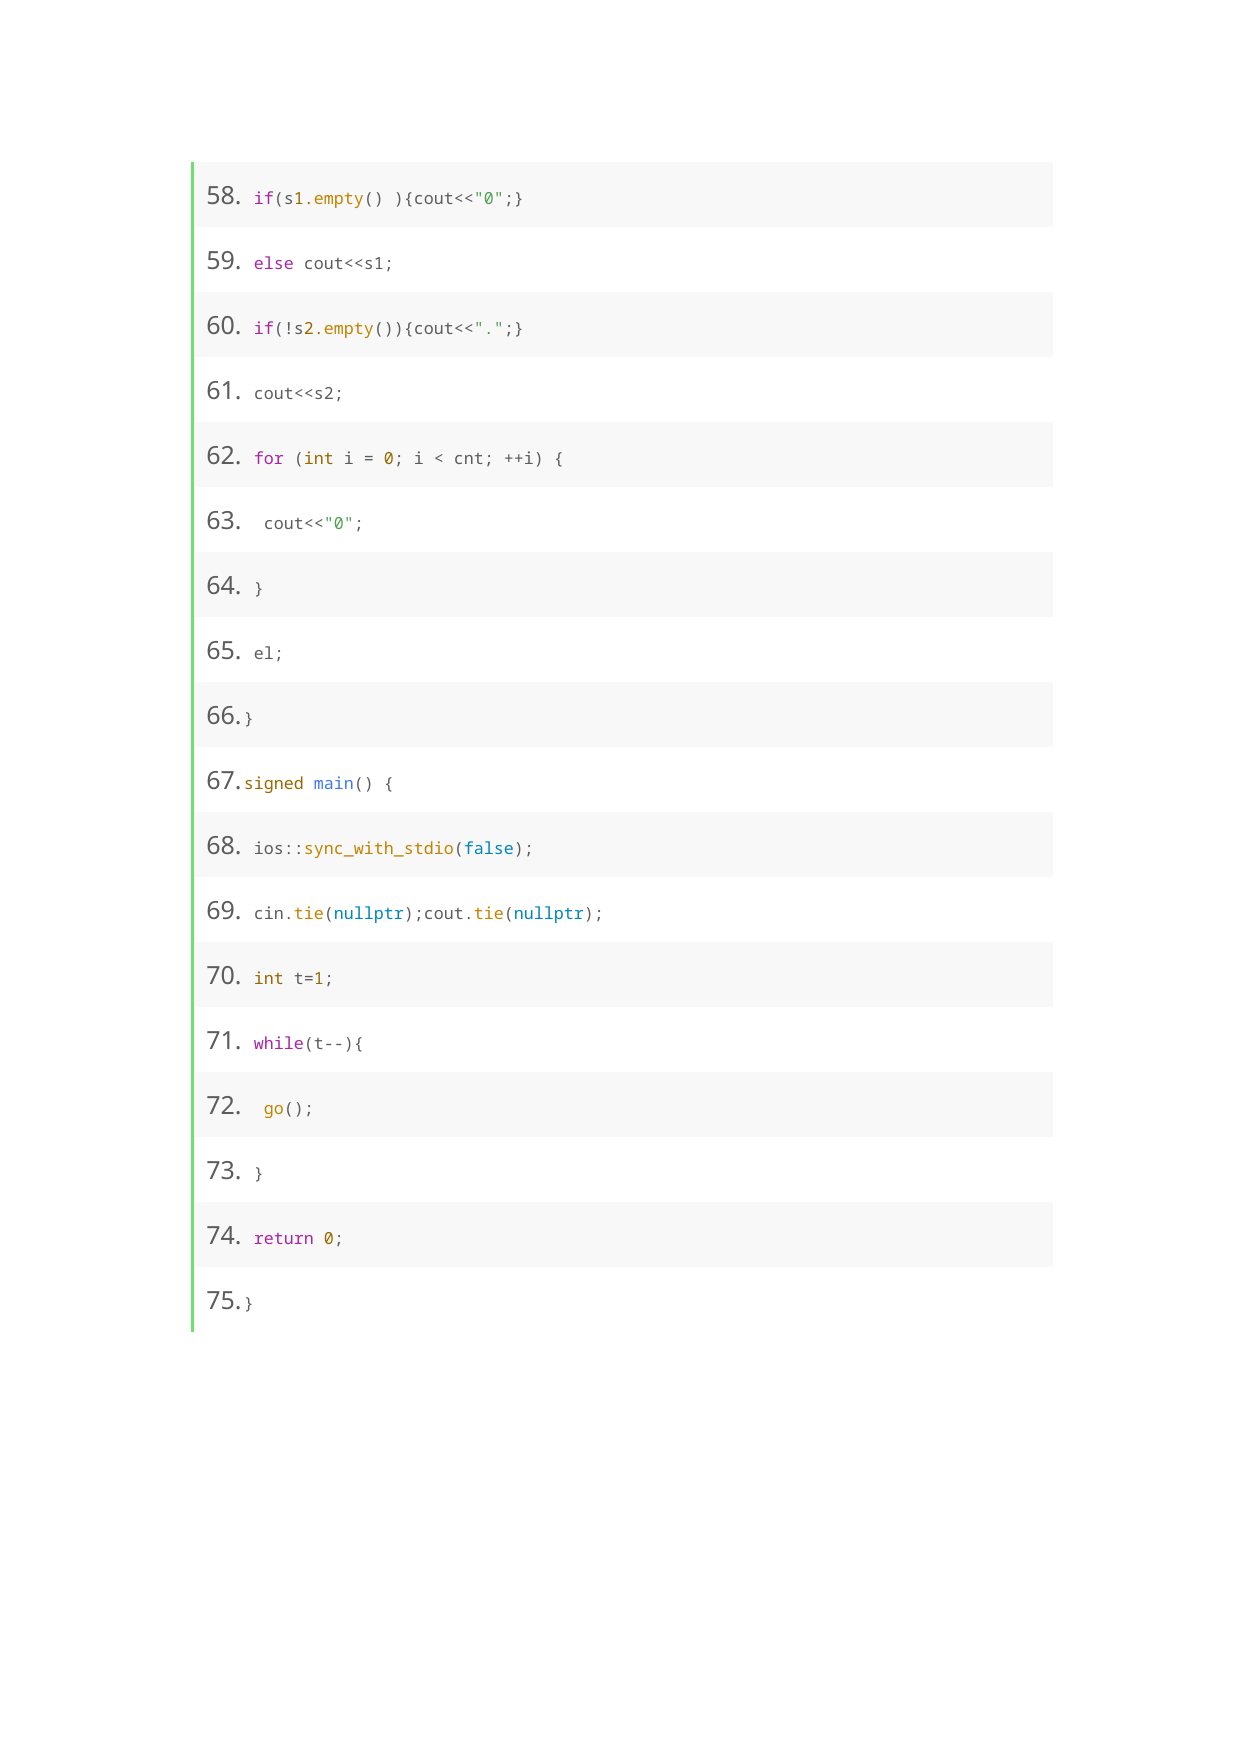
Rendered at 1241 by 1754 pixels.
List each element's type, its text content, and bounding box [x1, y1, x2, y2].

list cout<<"0"; [194, 487, 1053, 552]
list if(s1.empty() ){cout<<"0";} [194, 162, 1053, 227]
list } [194, 1267, 1053, 1332]
list return 0; [194, 1202, 1053, 1267]
list go(); [194, 1072, 1053, 1137]
list else cout<<s1; [194, 227, 1053, 292]
list while(t--){ [194, 1007, 1053, 1072]
list signed main() { [194, 747, 1053, 812]
list cout<<s2; [194, 357, 1053, 422]
list int t=1; [194, 942, 1053, 1007]
list } [194, 682, 1053, 747]
list el; [194, 617, 1053, 682]
list cin.tie(nullptr);cout.tie(nullptr); [194, 877, 1053, 942]
list } [194, 1137, 1053, 1202]
list for (int i = 0; i < cnt; ++i) { [194, 422, 1053, 487]
list if(!s2.empty()){cout<<".";} [194, 292, 1053, 357]
list } [194, 552, 1053, 617]
list ios::sync_with_stdio(false); [194, 812, 1053, 877]
